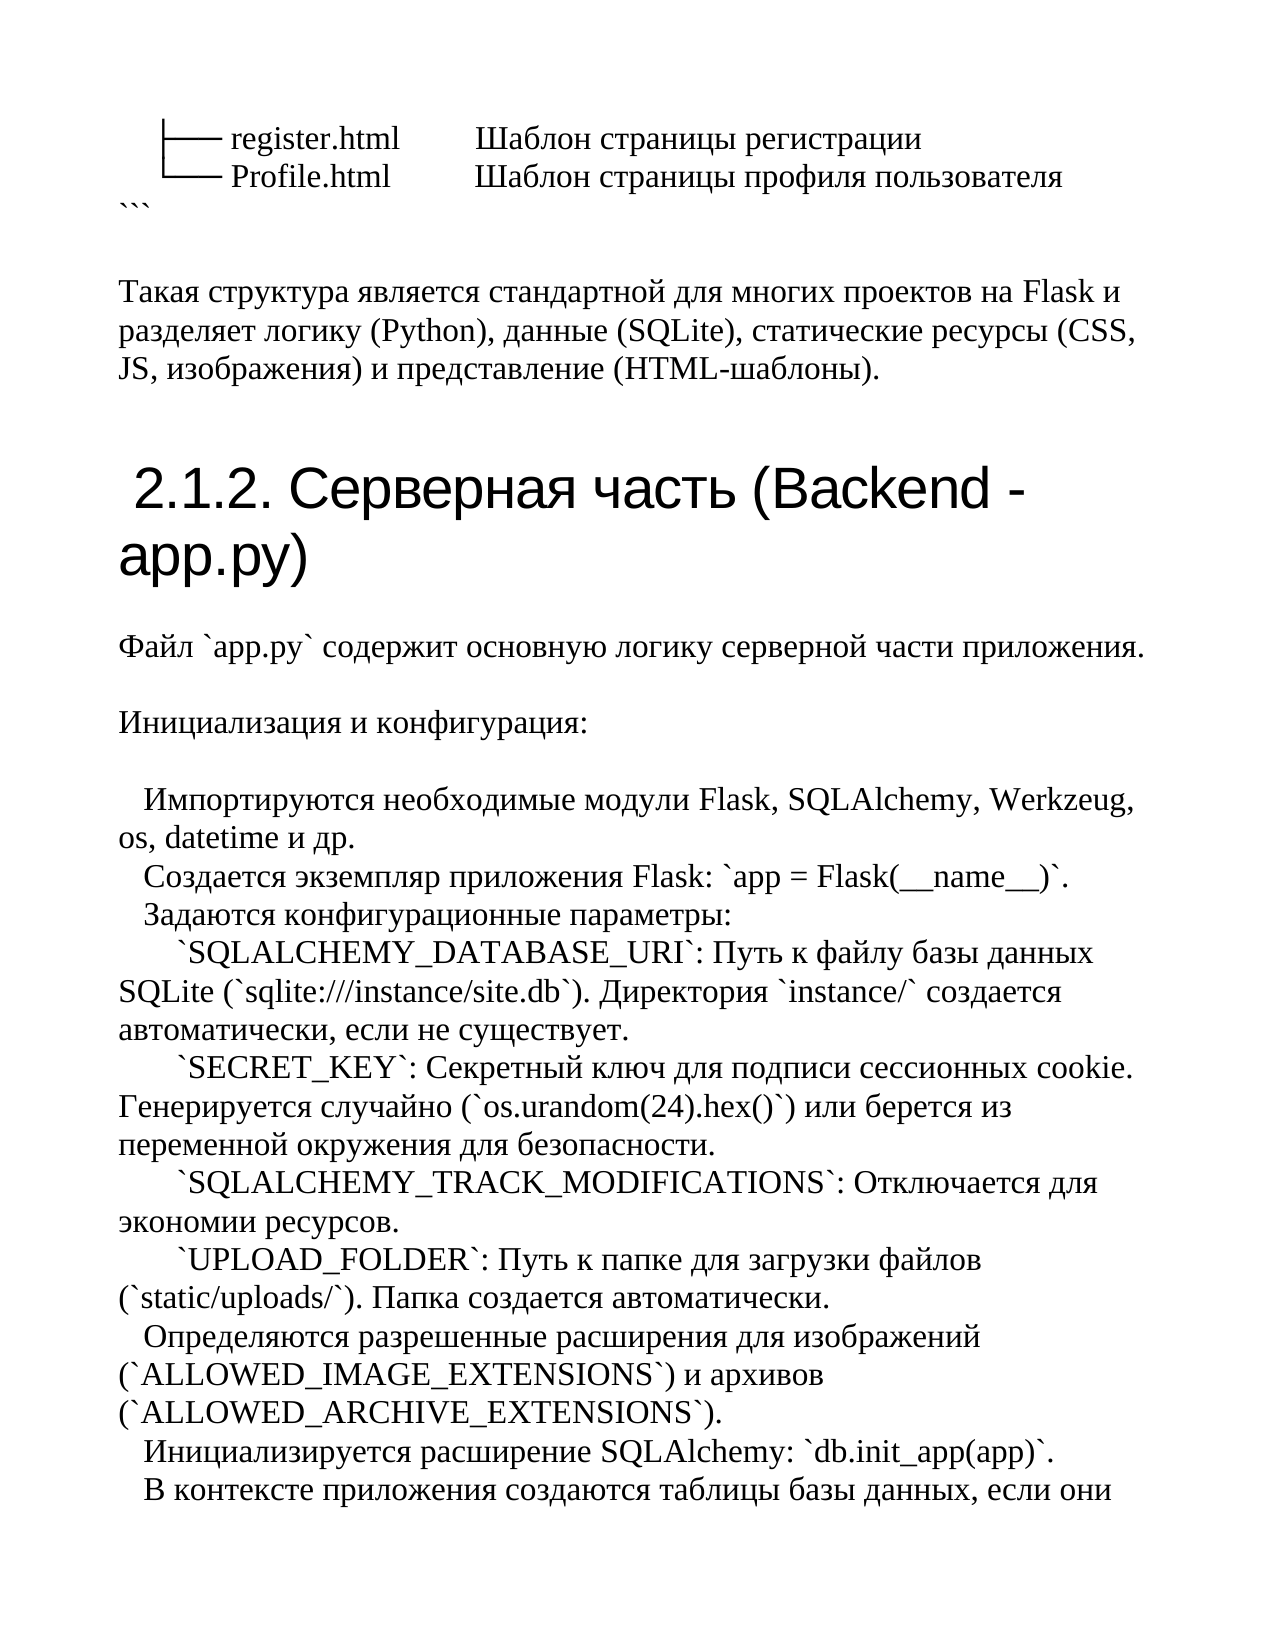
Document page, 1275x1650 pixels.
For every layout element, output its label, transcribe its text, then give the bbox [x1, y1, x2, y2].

text `SQLALCHEMY_TRACK_MODIFICATIONS`: Отключается для экономии ресурсов. [118, 1163, 1157, 1239]
text Импортируются необходимые модули Flask, SQLAlchemy, Werkzeug, os, datetime и др. [118, 779, 1157, 856]
text `UPLOAD_FOLDER`: Путь к папке для загрузки файлов (`static/uploads/`). Папка создается автоматически. [118, 1239, 1157, 1316]
text Файл `app.py` содержит основную логику серверной части приложения. [118, 626, 1157, 664]
text ├── register.html Шаблон страницы регистрации [118, 118, 1157, 156]
text Задаются конфигурационные параметры: [118, 894, 1157, 933]
title 2.1.2. Серверная часть (Backend - app.py) [118, 453, 1157, 588]
text Инициализация и конфигурация: [118, 703, 1157, 741]
text Инициализируется расширение SQLAlchemy: `db.init_app(app)`. [118, 1431, 1157, 1469]
text `SECRET_KEY`: Секретный ключ для подписи сессионных cookie. Генерируется случайно (`os.urandom(24).hex()`) или берется из переменной окружения для безопасности. [118, 1048, 1157, 1163]
text `SQLALCHEMY_DATABASE_URI`: Путь к файлу базы данных SQLite (`sqlite:///instance/site.db`). Директория `instance/` создается автоматически, если не существует. [118, 933, 1157, 1048]
text └── Profile.html Шаблон страницы профиля пользователя [118, 156, 1157, 195]
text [118, 1469, 1157, 1508]
text Определяются разрешенные расширения для изображений (`ALLOWED_IMAGE_EXTENSIONS`) и архивов (`ALLOWED_ARCHIVE_EXTENSIONS`). [118, 1316, 1157, 1431]
text Создается экземпляр приложения Flask: `app = Flask(__name__)`. [118, 856, 1157, 894]
text Такая структура является стандартной для многих проектов на Flask и разделяет логику (Python), данные (SQLite), статические ресурсы (CSS, JS, изображения) и представление (HTML-шаблоны). [118, 271, 1157, 386]
text ``` [118, 195, 1157, 233]
